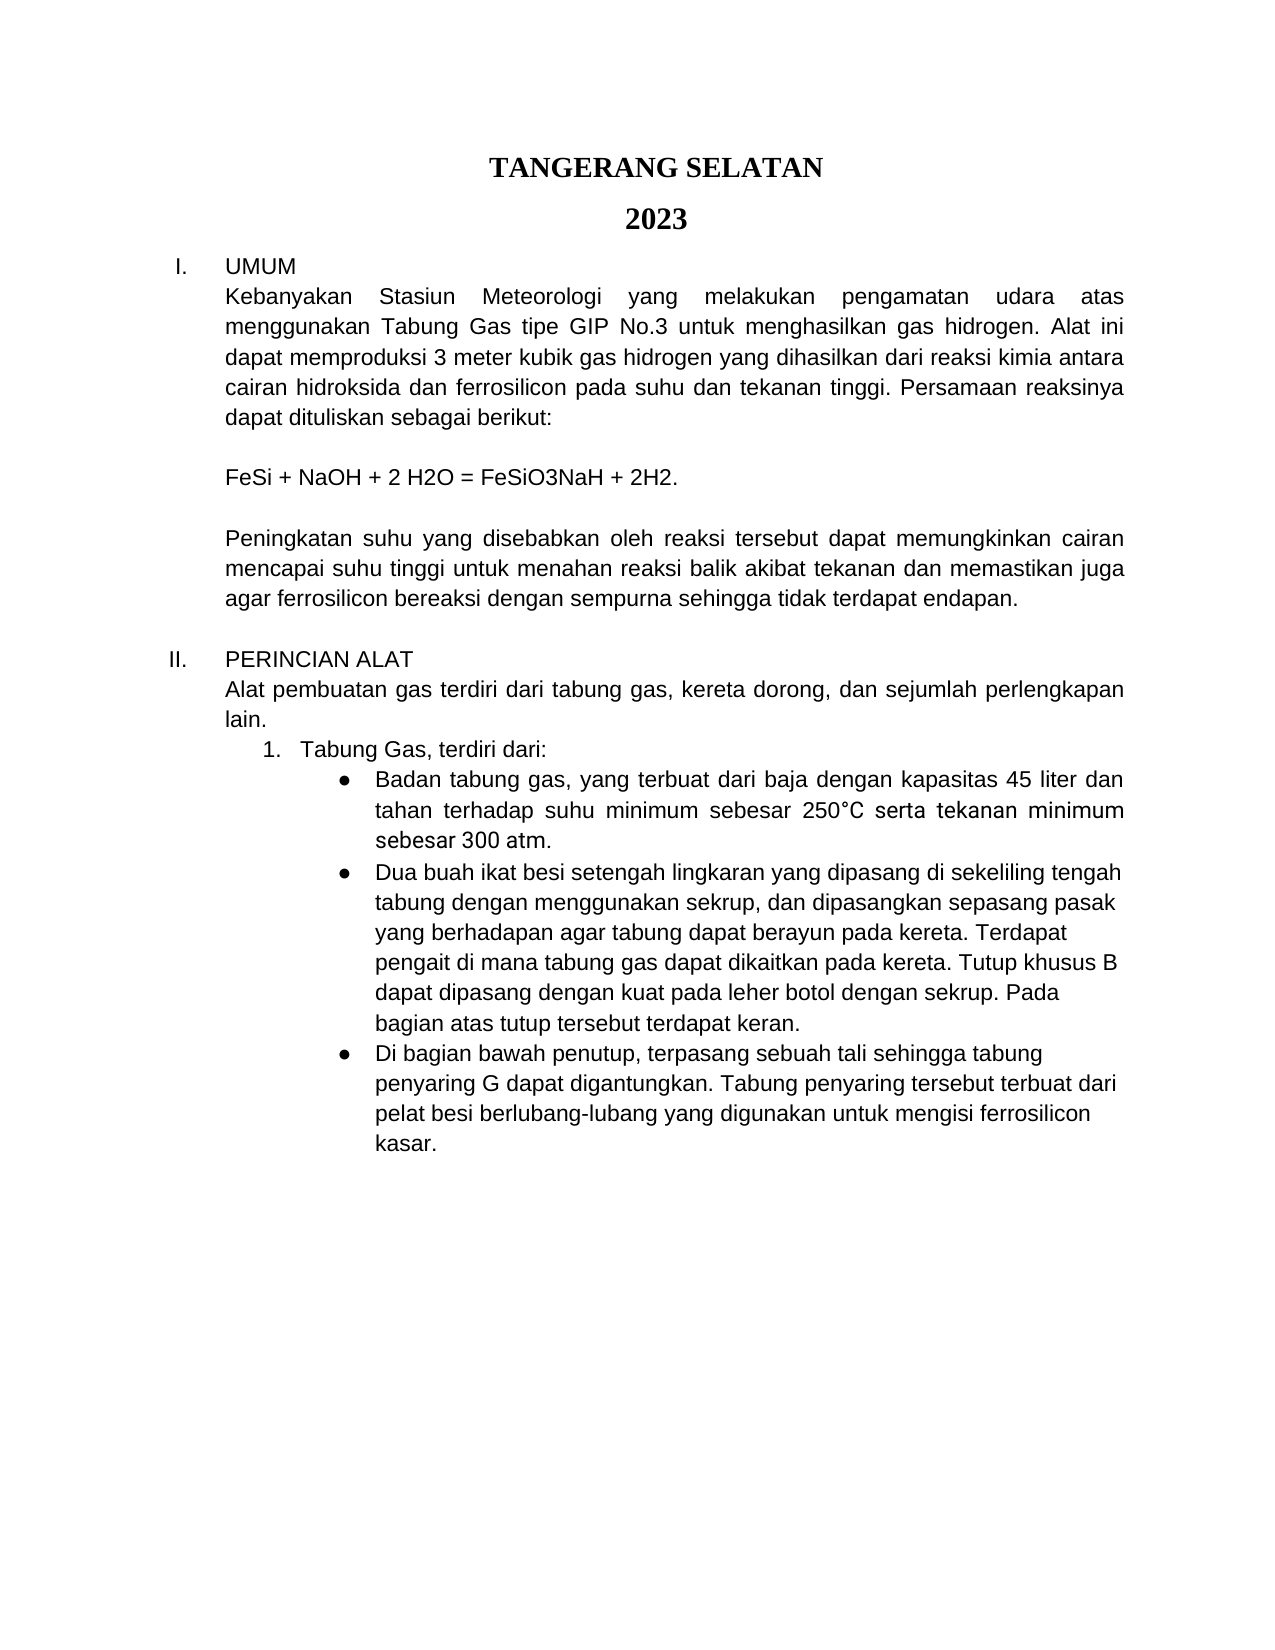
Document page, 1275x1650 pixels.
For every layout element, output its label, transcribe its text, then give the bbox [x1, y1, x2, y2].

text TANGERANG SELATAN [187, 150, 1125, 183]
text Kebanyakan Stasiun Meteorologi yang melakukan pengamatan udara atas menggunakan Tabung Gas tipe GIP No.3 untuk menghasilkan gas hidrogen. Alat ini dapat memproduksi 3 meter kubik gas hidrogen yang dihasilkan dari reaksi kimia antara cairan hidroksida dan ferrosilicon pada suhu dan tekanan tinggi. Persamaan reaksinya dapat dituliskan sebagai berikut: [225, 283, 1125, 430]
list Dua buah ikat besi setengah lingkaran yang dipasang di sekeliling tengah tabung dengan menggunakan sekrup, dan dipasangkan sepasang pasak yang berhadapan agar tabung dapat berayun pada kereta. Terdapat pengait di mana tabung gas dapat dikaitkan pada kereta. Tutup khusus B dapat dipasang dengan kuat pada leher botol dengan sekrup. Pada bagian atas tutup tersebut terdapat keran. [337, 858, 1125, 1036]
list PERINCIAN ALAT [187, 646, 1125, 672]
text 2023 [187, 200, 1125, 236]
list UMUM [187, 253, 1125, 279]
list Badan tabung gas, yang terbuat dari baja dengan kapasitas 45 liter dan tahan terhadap suhu minimum sebesar 250°C serta tekanan minimum sebesar 300 atm. [337, 766, 1125, 854]
text Alat pembuatan gas terdiri dari tabung gas, kereta dorong, dan sejumlah perlengkapan lain. [225, 676, 1125, 732]
text FeSi + NaOH + 2 H2O = FeSiO3NaH + 2H2. [225, 464, 1125, 491]
text Peningkatan suhu yang disebabkan oleh reaksi tersebut dapat memungkinkan cairan mencapai suhu tinggi untuk menahan reaksi balik akibat tekanan dan memastikan juga agar ferrosilicon bereaksi dengan sempurna sehingga tidak terdapat endapan. [225, 525, 1125, 611]
list Di bagian bawah penutup, terpasang sebuah tali sehingga tabung penyaring G dapat digantungkan. Tabung penyaring tersebut terbuat dari pelat besi berlubang-lubang yang digunakan untuk mengisi ferrosilicon kasar. [337, 1040, 1125, 1157]
list Tabung Gas, terdiri dari: [262, 736, 1125, 762]
